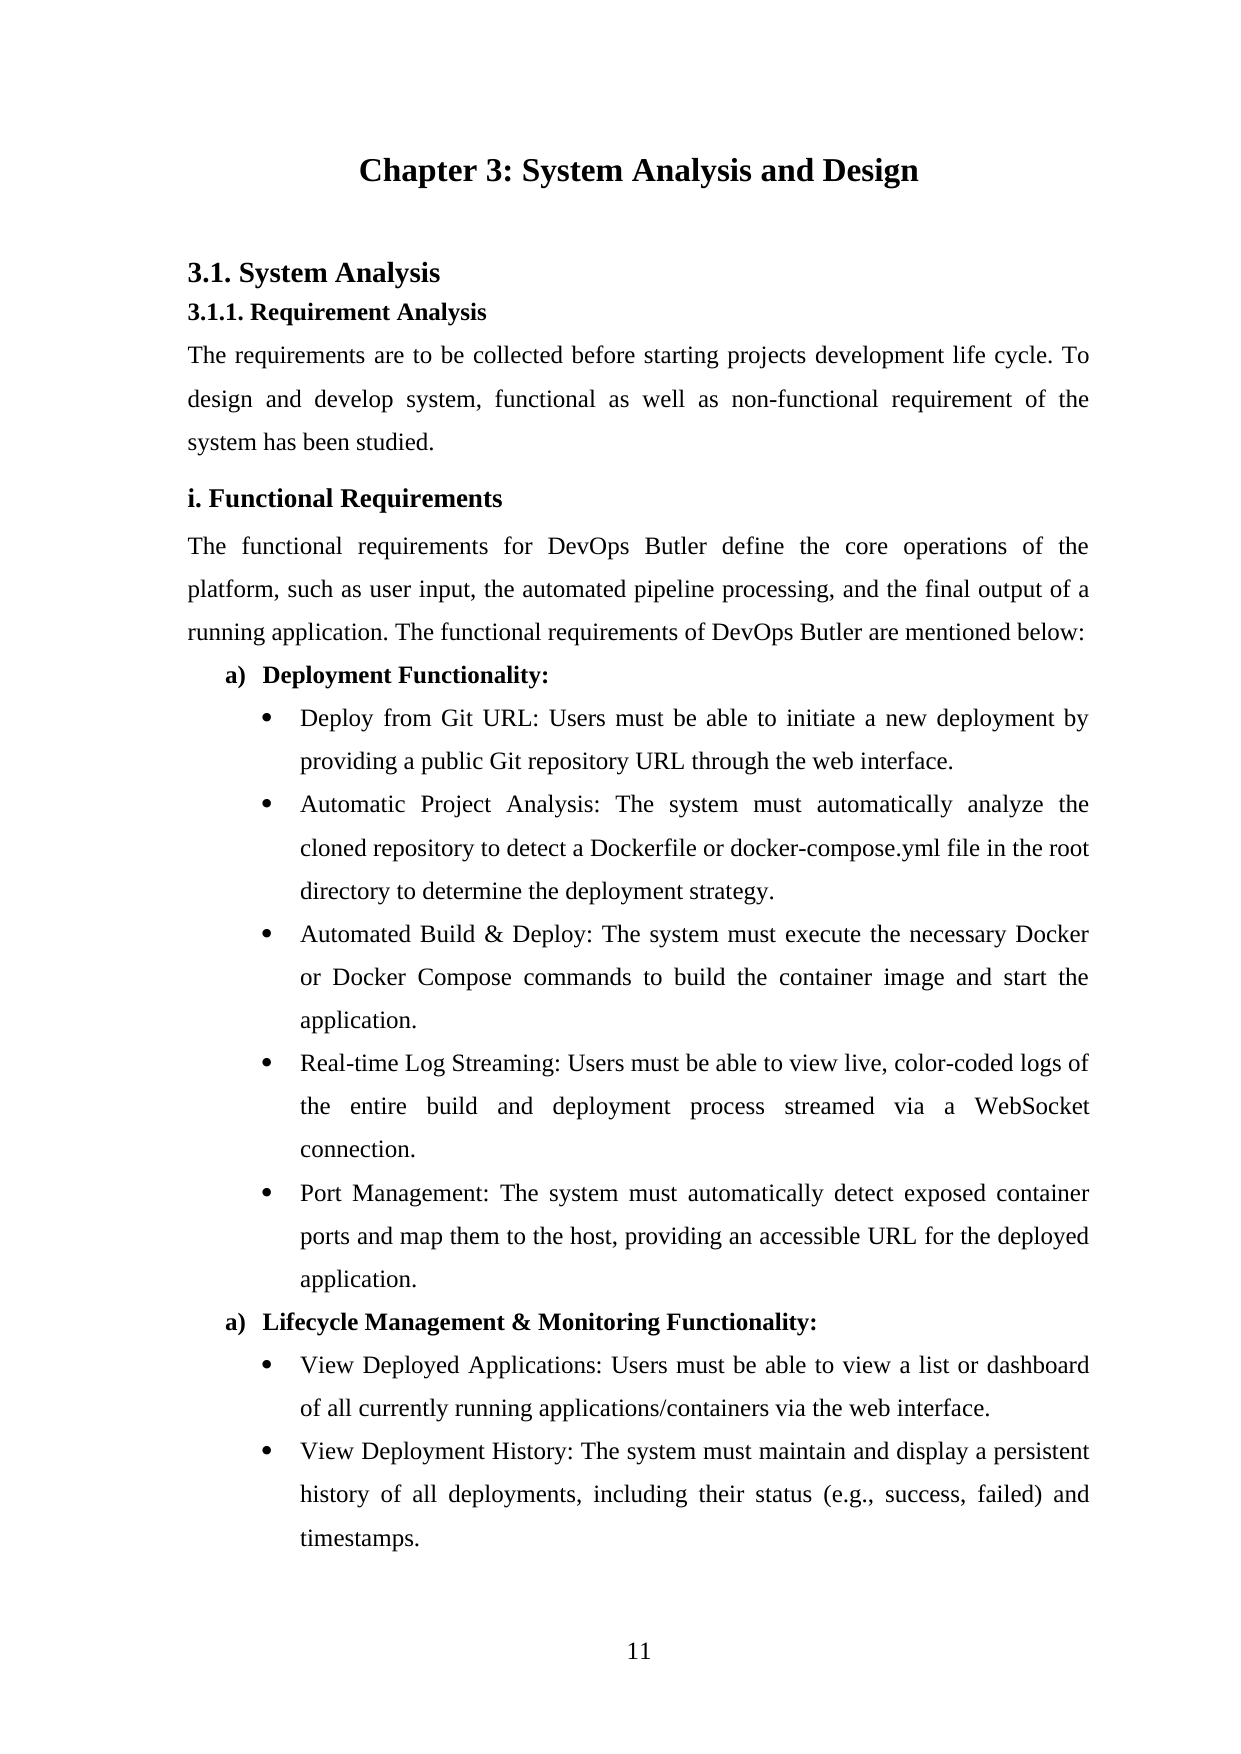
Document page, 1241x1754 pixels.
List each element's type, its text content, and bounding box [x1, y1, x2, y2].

list Real-time Log Streaming: Users must be able to view live, color-coded logs of the entire build and deployment process streamed via a WebSocket connection. [262, 1048, 1090, 1163]
list View Deployed Applications: Users must be able to view a list or dashboard of all currently running applications/containers via the web interface. [262, 1350, 1090, 1422]
list Automatic Project Analysis: The system must automatically analyze the cloned repository to detect a Dockerfile or docker-compose.yml file in the root directory to determine the deployment strategy. [262, 789, 1090, 904]
list Automated Build & Deploy: The system must execute the necessary Docker or Docker Compose commands to build the container image and start the application. [262, 919, 1090, 1034]
text The requirements are to be collected before starting projects development life cycle. To design and develop system, functional as well as non-functional requirement of the system has been studied. [187, 341, 1090, 456]
subtitle 3.1.1. Requirement Analysis [187, 297, 1090, 326]
subtitle 3.1. System Analysis [187, 255, 1090, 288]
list Lifecycle Management & Monitoring Functionality: [225, 1307, 1090, 1336]
subtitle Chapter 3: System Analysis and Design [187, 150, 1090, 188]
list Port Management: The system must automatically detect exposed container ports and map them to the host, providing an accessible URL for the deployed application. [262, 1178, 1090, 1293]
list View Deployment History: The system must maintain and display a persistent history of all deployments, including their status (e.g., success, failed) and timestamps. [262, 1436, 1090, 1551]
subtitle i. Functional Requirements [187, 482, 1090, 514]
list Deployment Functionality: [225, 660, 1090, 689]
list Deploy from Git URL: Users must be able to initiate a new deployment by providing a public Git repository URL through the web interface. [262, 703, 1090, 775]
text The functional requirements for DevOps Butler define the core operations of the platform, such as user input, the automated pipeline processing, and the final output of a running application. The functional requirements of DevOps Butler are mentioned below: [187, 531, 1090, 646]
